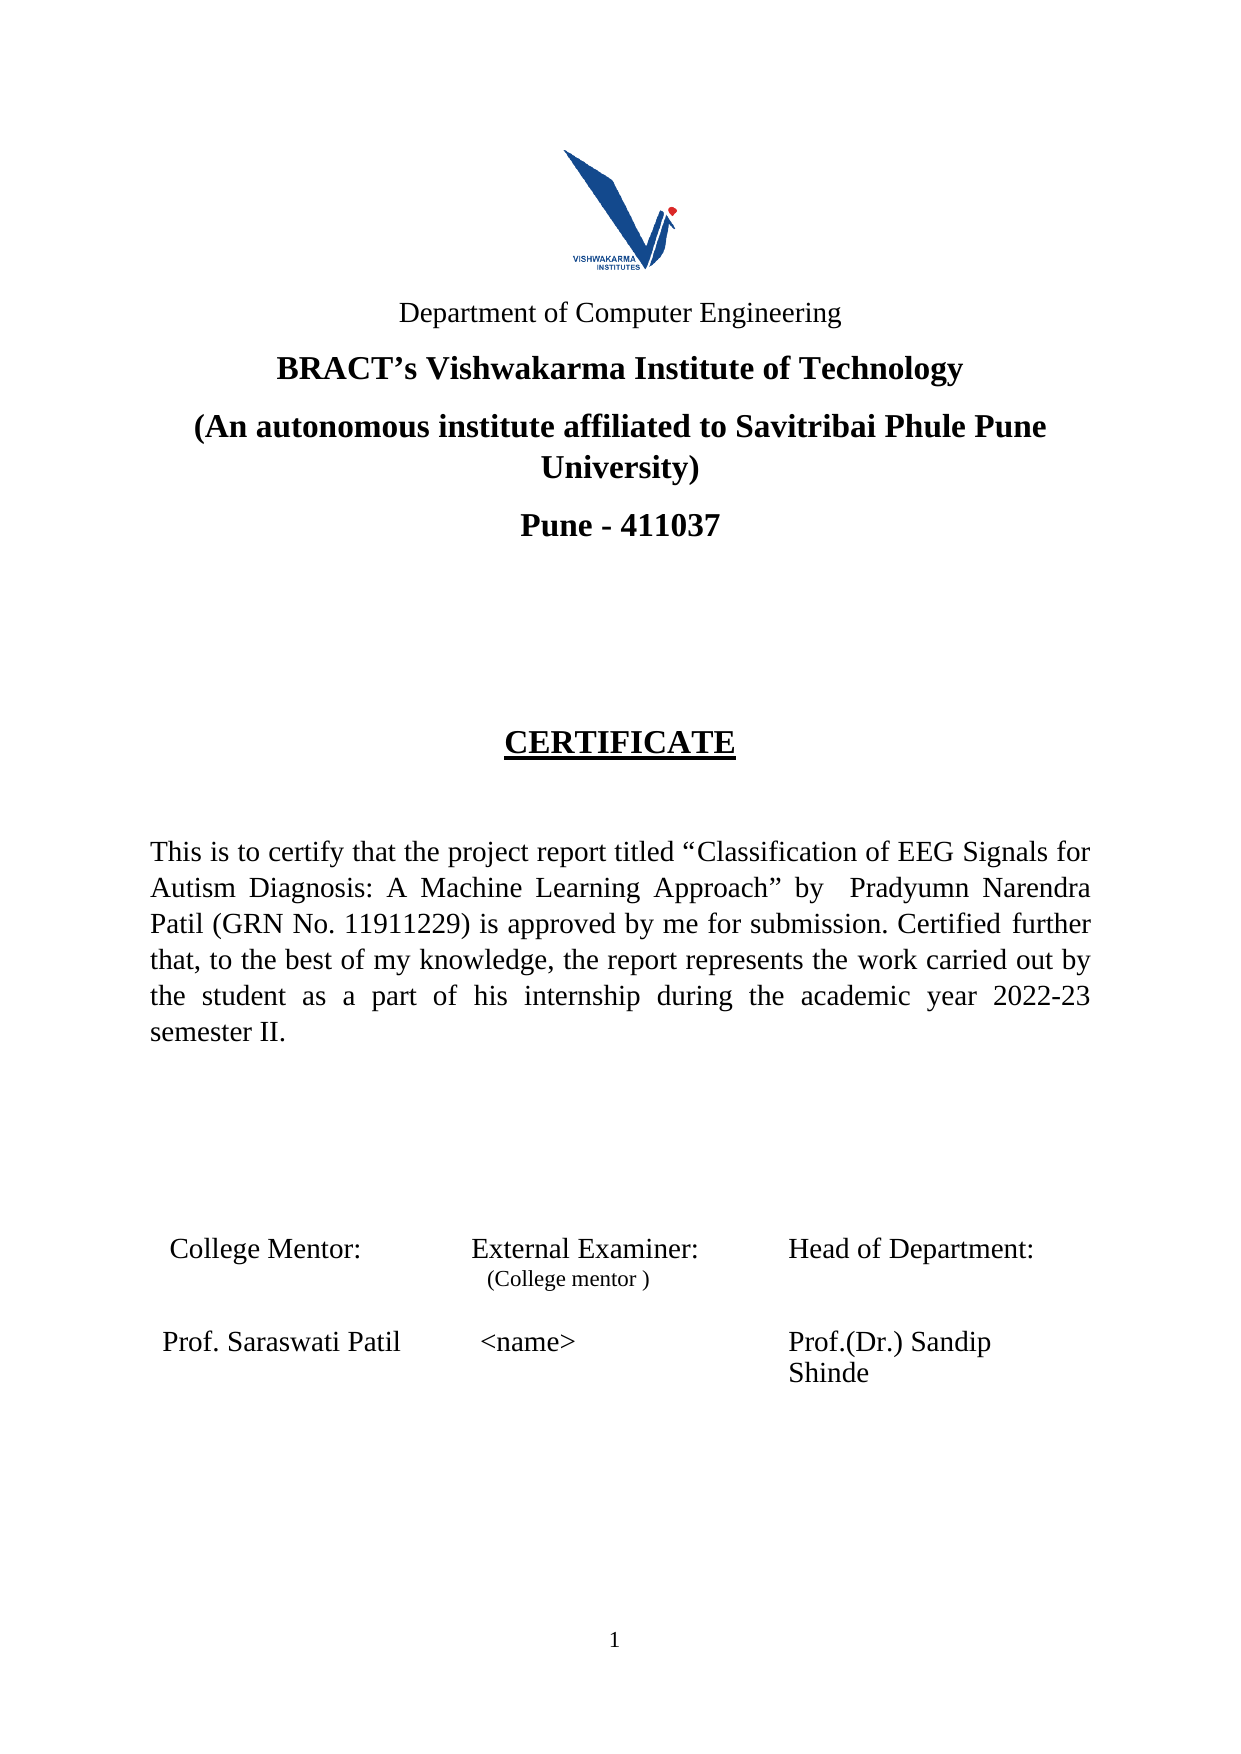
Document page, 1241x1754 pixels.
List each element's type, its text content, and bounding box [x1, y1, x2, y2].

text Department of Computer Engineering [193, 296, 1047, 329]
text This is to certify that the project report titled “Classification of EEG Signals for Autism Diagnosis: A Machine Learning Approach” by Pradyumn Narendra Patil (GRN No. 11911229) is approved by me for submission. Certified further that, to the best of my knowledge, the report represents the work carried out by the student as a part of his internship during the academic year 2022-23 semester II. [150, 834, 1091, 1048]
text CERTIFICATE [193, 723, 1047, 761]
subtitle BRACT’s Vishwakarma Institute of Technology [193, 348, 1047, 386]
subtitle Pune - 411037 [193, 506, 1047, 544]
table_cell <name> [430, 1296, 749, 1420]
picture [563, 150, 678, 270]
table_header External Examiner: (College mentor ) [430, 1234, 749, 1296]
table_header Head of Department: [749, 1234, 1055, 1296]
table_cell Prof. Saraswati Patil [141, 1296, 430, 1420]
table_cell Prof.(Dr.) Sandip Shinde [749, 1296, 1055, 1420]
text (An autonomous institute affiliated to Savitribai Phule Pune University) [193, 406, 1047, 486]
table_header College Mentor: [141, 1234, 430, 1296]
